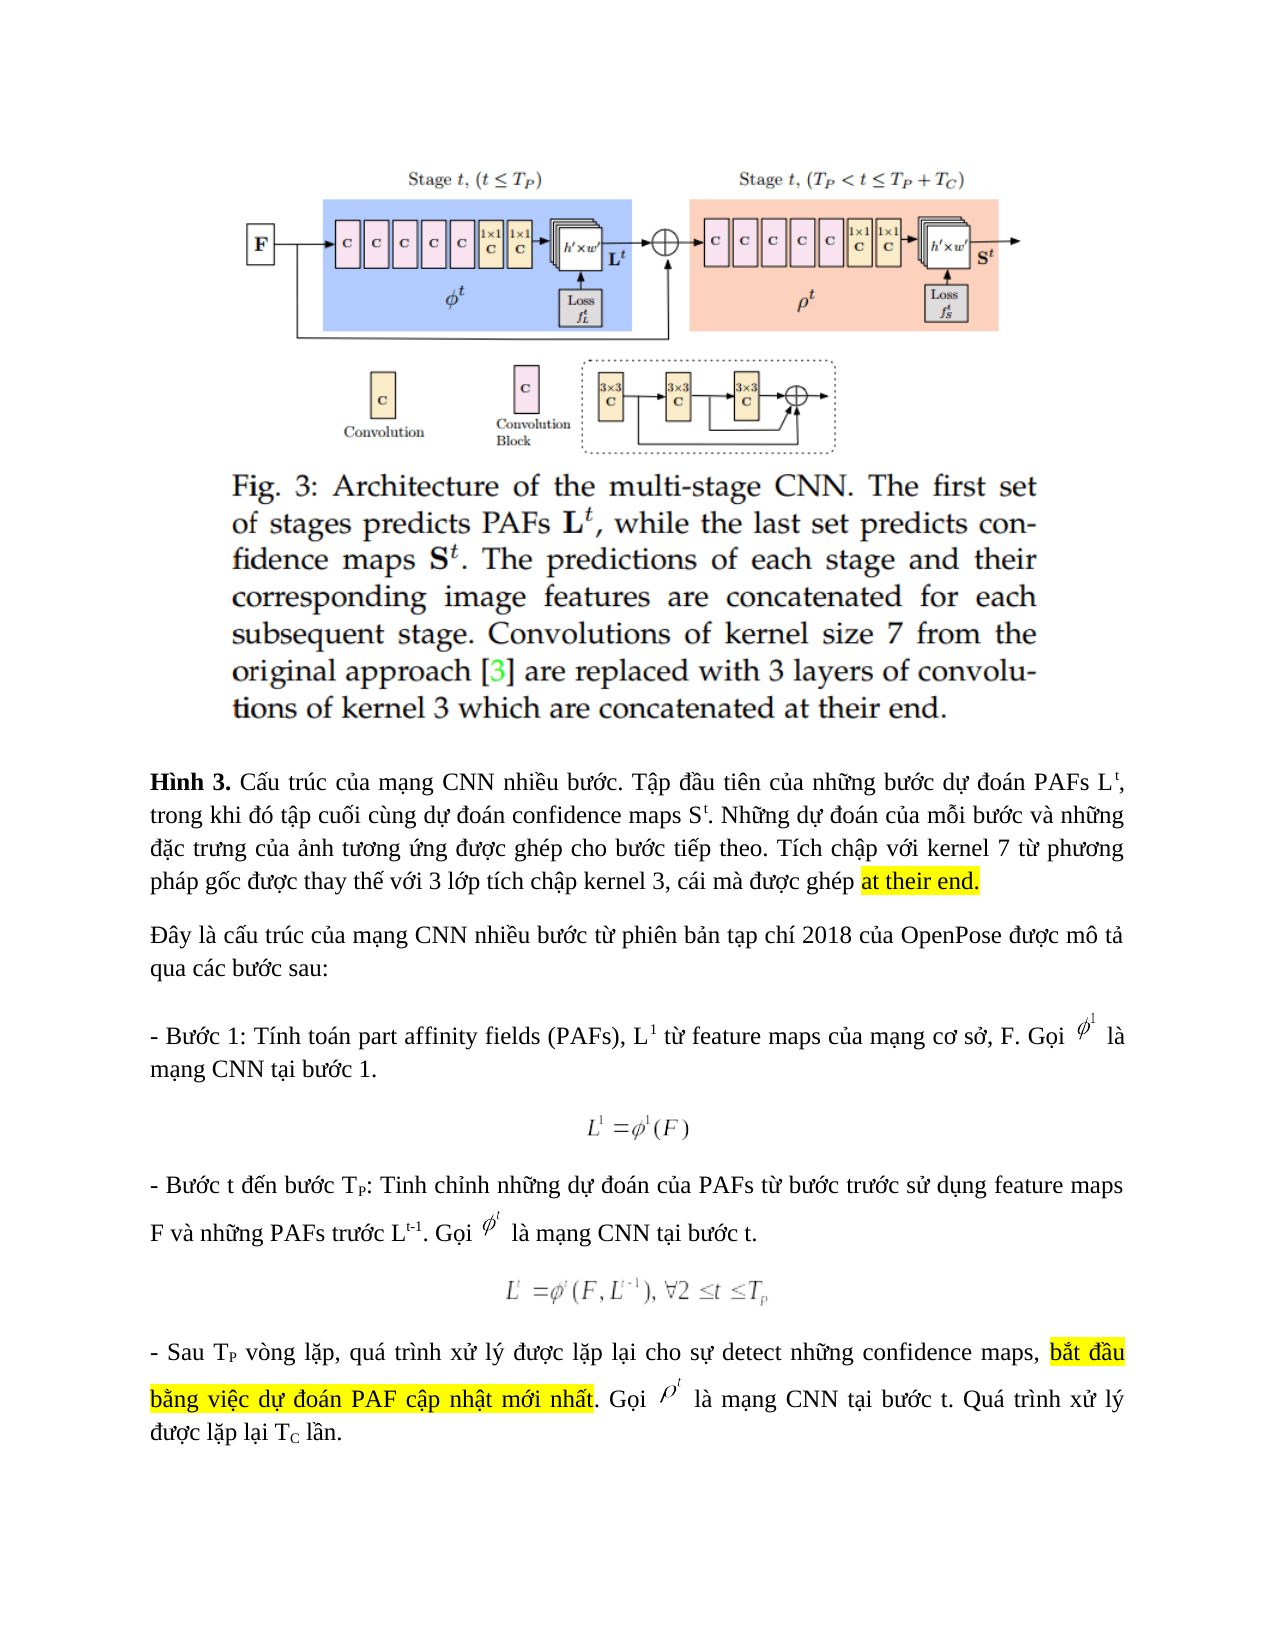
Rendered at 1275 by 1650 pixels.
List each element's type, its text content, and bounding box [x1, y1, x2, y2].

text Hình 3. Cấu trúc của mạng CNN nhiều bước. Tập đầu tiên của những bước dự đoán PAFs Lt, trong khi đó tập cuối cùng dự đoán confidence maps St. Những dự đoán của mỗi bước và những đặc trưng của ảnh tương ứng được ghép cho bước tiếp theo. Tích chập với kernel 7 từ phương pháp gốc được thay thế với 3 lớp tích chập kernel 3, cái mà được ghép at their end. [150, 767, 1125, 895]
text - Bước t đến bước TP: Tinh chỉnh những dự đoán của PAFs từ bước trước sử dụng feature maps F và những PAFs trước Lt-1. Gọi là mạng CNN tại bước t. [150, 1171, 1125, 1246]
picture [214, 150, 1061, 743]
text - Sau TP vòng lặp, quá trình xử lý được lặp lại cho sự detect những confidence maps, bắt đầu bằng việc dự đoán PAF cập nhật mới nhất. Gọi là mạng CNN tại bước t. Quá trình xử lý được lặp lại TC lần. [150, 1337, 1125, 1446]
text - Bước 1: Tính toán part affinity fields (PAFs), L1 từ feature maps của mạng cơ sở, F. Gọi là mạng CNN tại bước 1. [150, 1007, 1125, 1083]
text Đây là cấu trúc của mạng CNN nhiều bước từ phiên bản tạp chí 2018 của OpenPose được mô tả qua các bước sau: [150, 920, 1125, 982]
